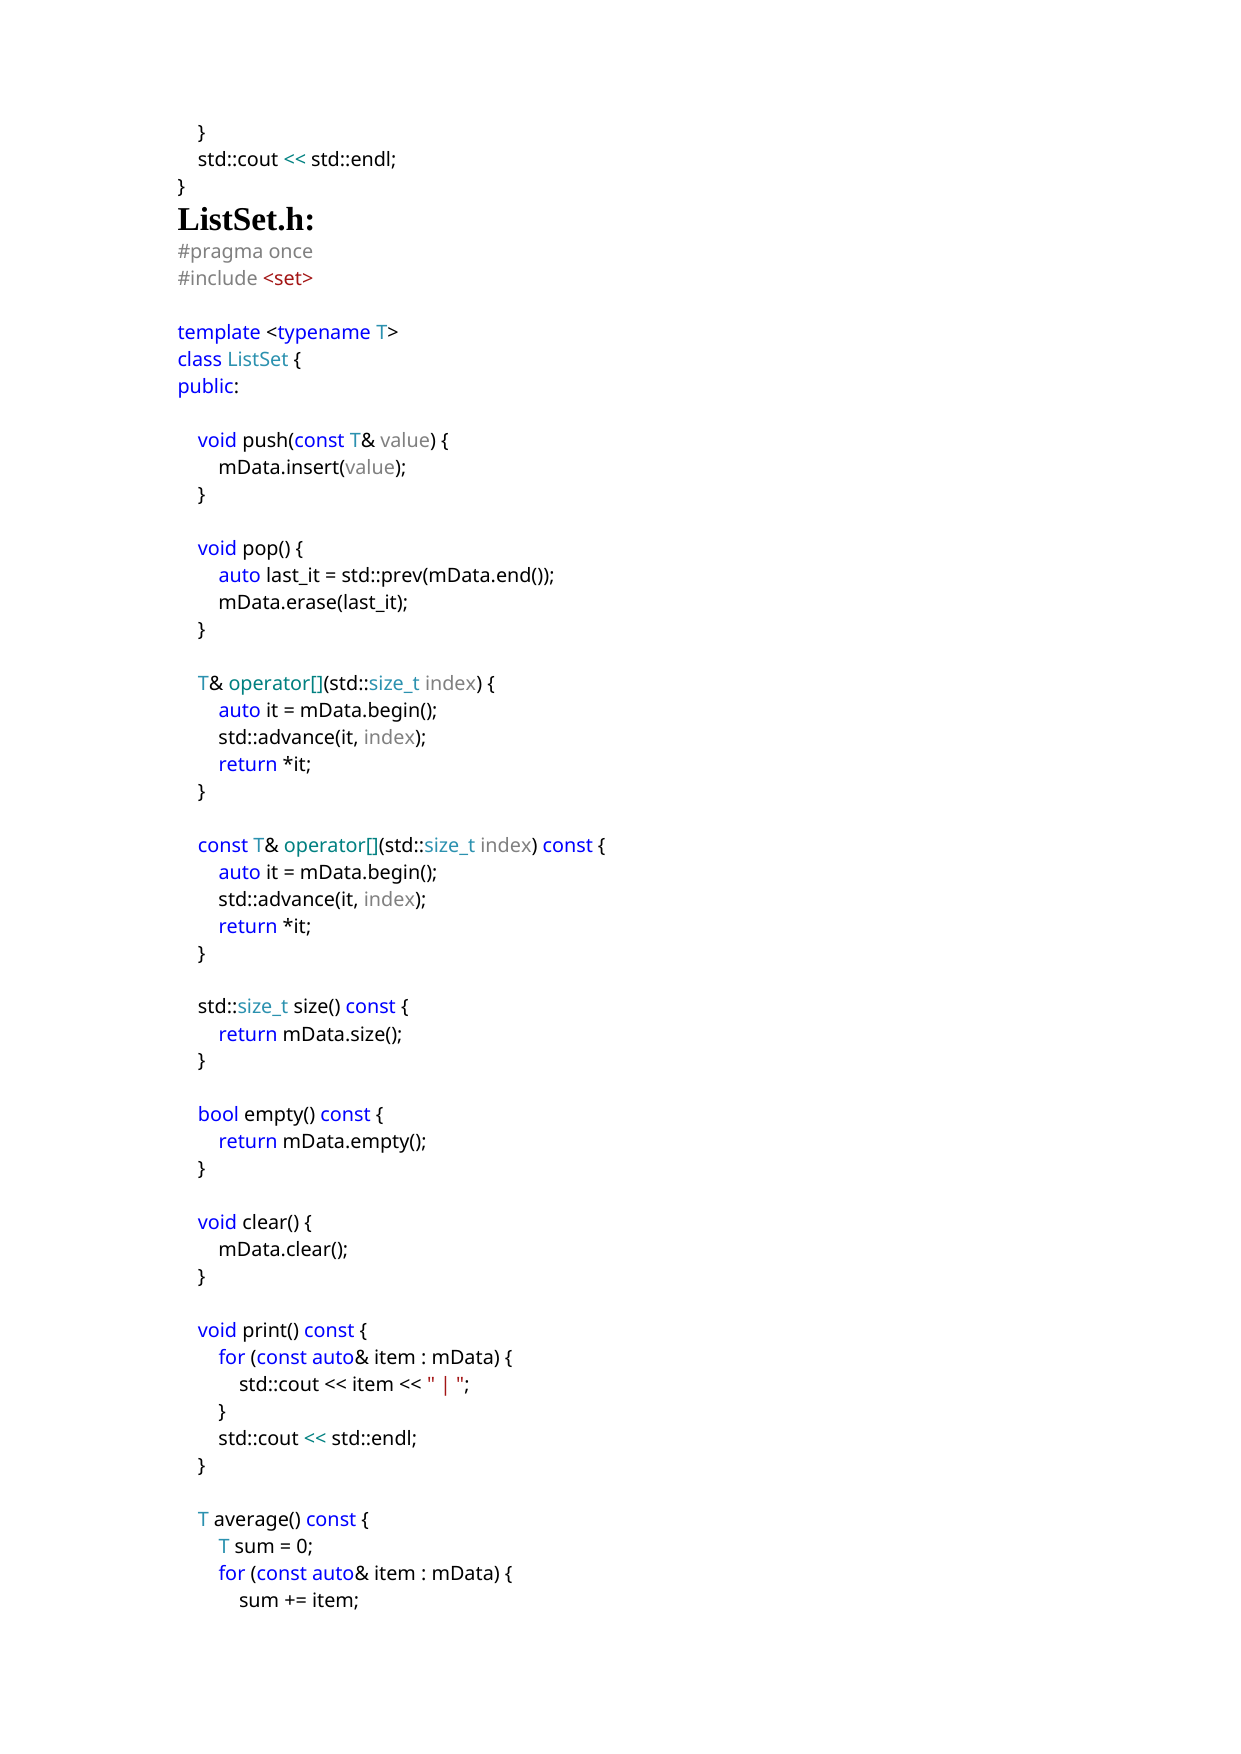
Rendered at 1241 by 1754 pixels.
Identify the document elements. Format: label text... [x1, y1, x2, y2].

text mData.erase(last_it); [177, 588, 1152, 615]
text } [177, 939, 1152, 966]
text T& operator[](std::size_t index) { [177, 669, 1152, 696]
text public: [177, 372, 1152, 399]
text std::advance(it, index); [177, 885, 1152, 912]
text mData.insert(value); [177, 453, 1152, 480]
text template <typename T> [177, 318, 1152, 345]
text } [177, 118, 1152, 145]
text } [177, 615, 1152, 642]
text return *it; [177, 912, 1152, 939]
text T average() const { [177, 1505, 1152, 1532]
text std::size_t size() const { [177, 993, 1152, 1020]
text std::cout << std::endl; [177, 1424, 1152, 1451]
text class ListSet { [177, 345, 1152, 372]
text void print() const { [177, 1317, 1152, 1343]
text } [177, 1397, 1152, 1424]
text for (const auto& item : mData) { [177, 1343, 1152, 1371]
text void pop() { [177, 534, 1152, 561]
text } [177, 1047, 1152, 1074]
text const T& operator[](std::size_t index) const { [177, 831, 1152, 858]
text sum += item; [177, 1586, 1152, 1613]
text std::cout << item << " | "; [177, 1371, 1152, 1397]
text void clear() { [177, 1209, 1152, 1236]
text } [177, 1263, 1152, 1289]
text return mData.size(); [177, 1020, 1152, 1047]
text std::advance(it, index); [177, 723, 1152, 750]
text ListSet.h: [177, 199, 1152, 237]
text } [177, 1451, 1152, 1478]
text bool empty() const { [177, 1101, 1152, 1128]
text } [177, 480, 1152, 507]
text #pragma once [177, 237, 1152, 264]
text #include <set> [177, 264, 1152, 291]
text auto last_it = std::prev(mData.end()); [177, 561, 1152, 588]
text } [177, 1155, 1152, 1182]
text mData.clear(); [177, 1236, 1152, 1263]
text auto it = mData.begin(); [177, 858, 1152, 885]
text void push(const T& value) { [177, 426, 1152, 453]
text T sum = 0; [177, 1532, 1152, 1559]
text for (const auto& item : mData) { [177, 1559, 1152, 1586]
text return *it; [177, 750, 1152, 777]
text std::cout << std::endl; [177, 145, 1152, 172]
text } [177, 172, 1152, 199]
text auto it = mData.begin(); [177, 696, 1152, 723]
text return mData.empty(); [177, 1128, 1152, 1155]
text } [177, 777, 1152, 804]
